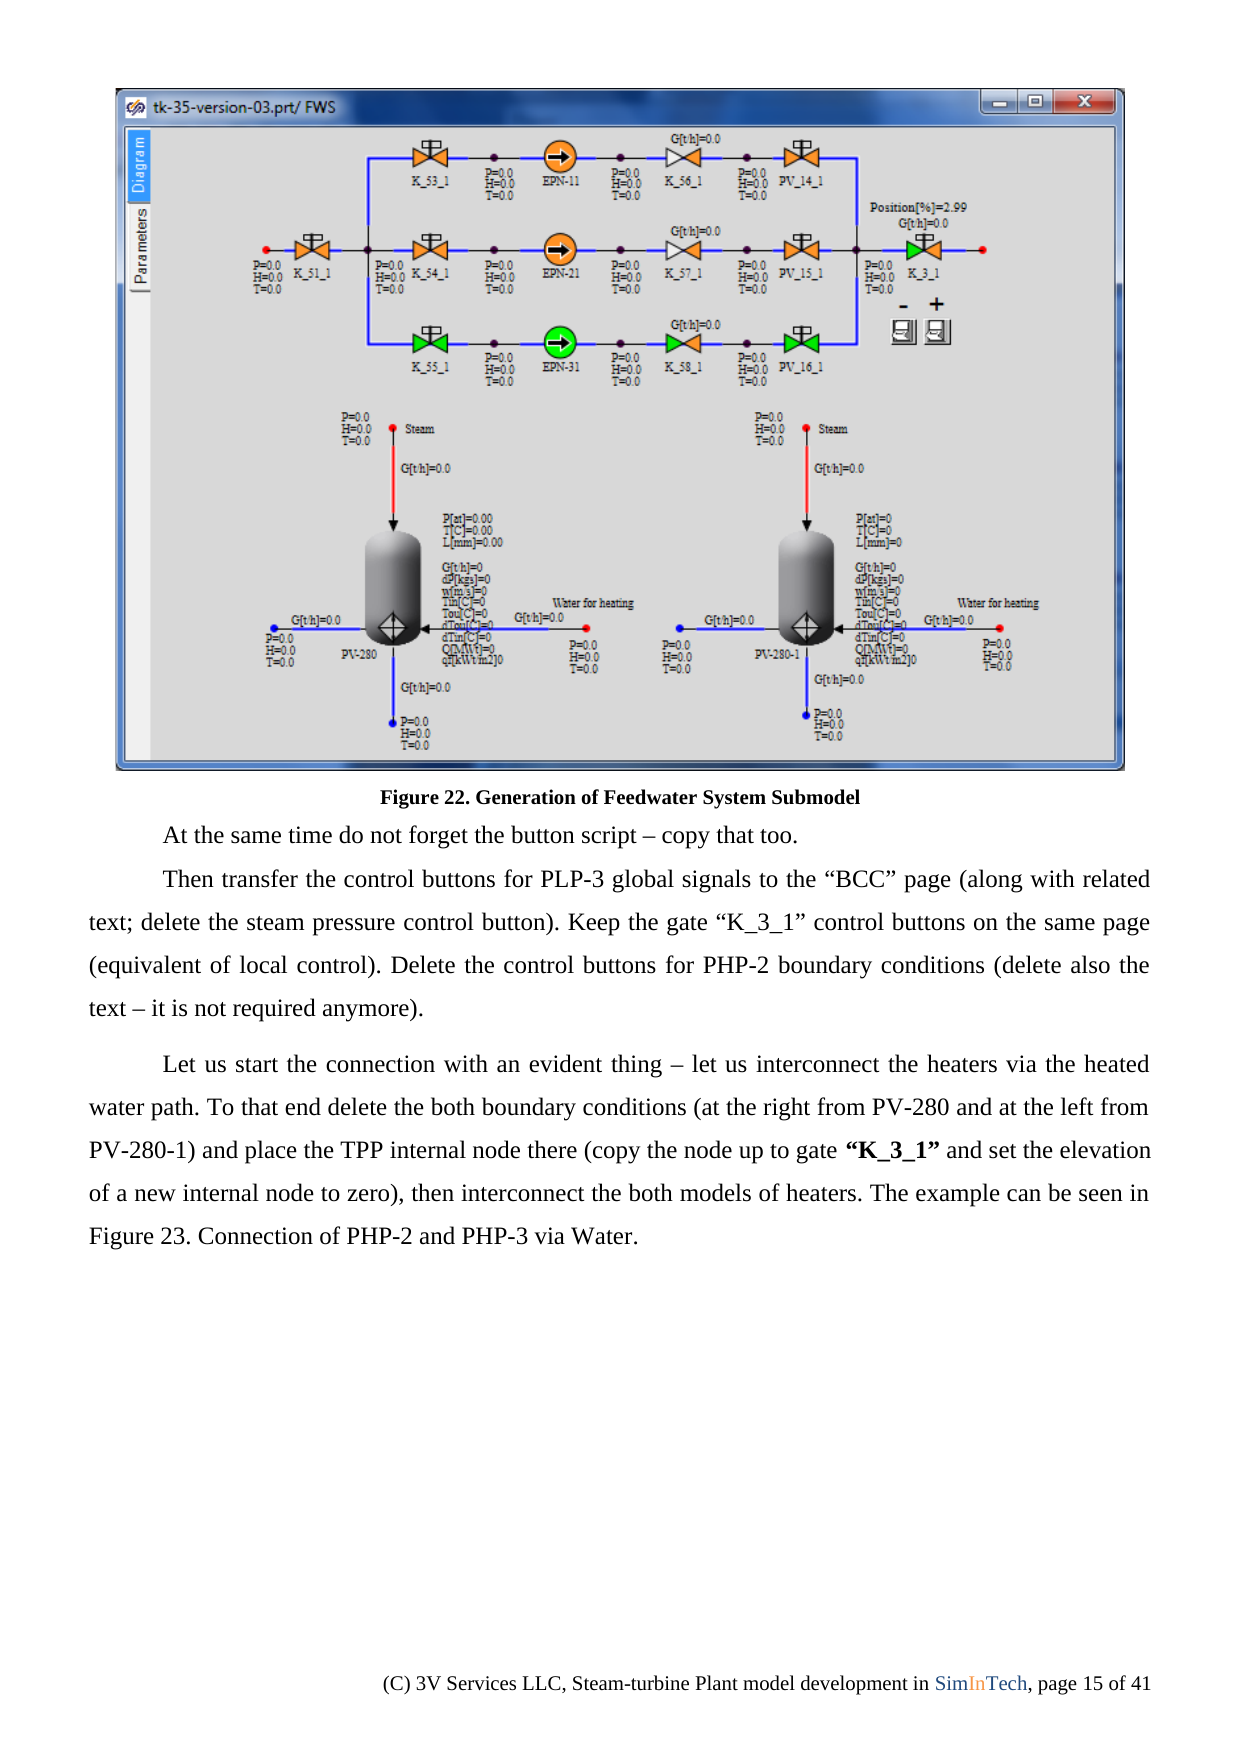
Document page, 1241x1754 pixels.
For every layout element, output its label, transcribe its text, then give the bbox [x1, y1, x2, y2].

picture [115, 88, 1125, 771]
text Then transfer the control buttons for PLP-3 global signals to the “BCC” page (along with related text; delete the steam pressure control button). Keep the gate “K_3_1” control buttons on the same page (equivalent of local control). Delete the control buttons for PHP-2 boundary conditions (delete also the text – it is not required anymore). [89, 864, 1152, 1022]
text At the same time do not forget the button script – copy that too. [89, 821, 1152, 849]
